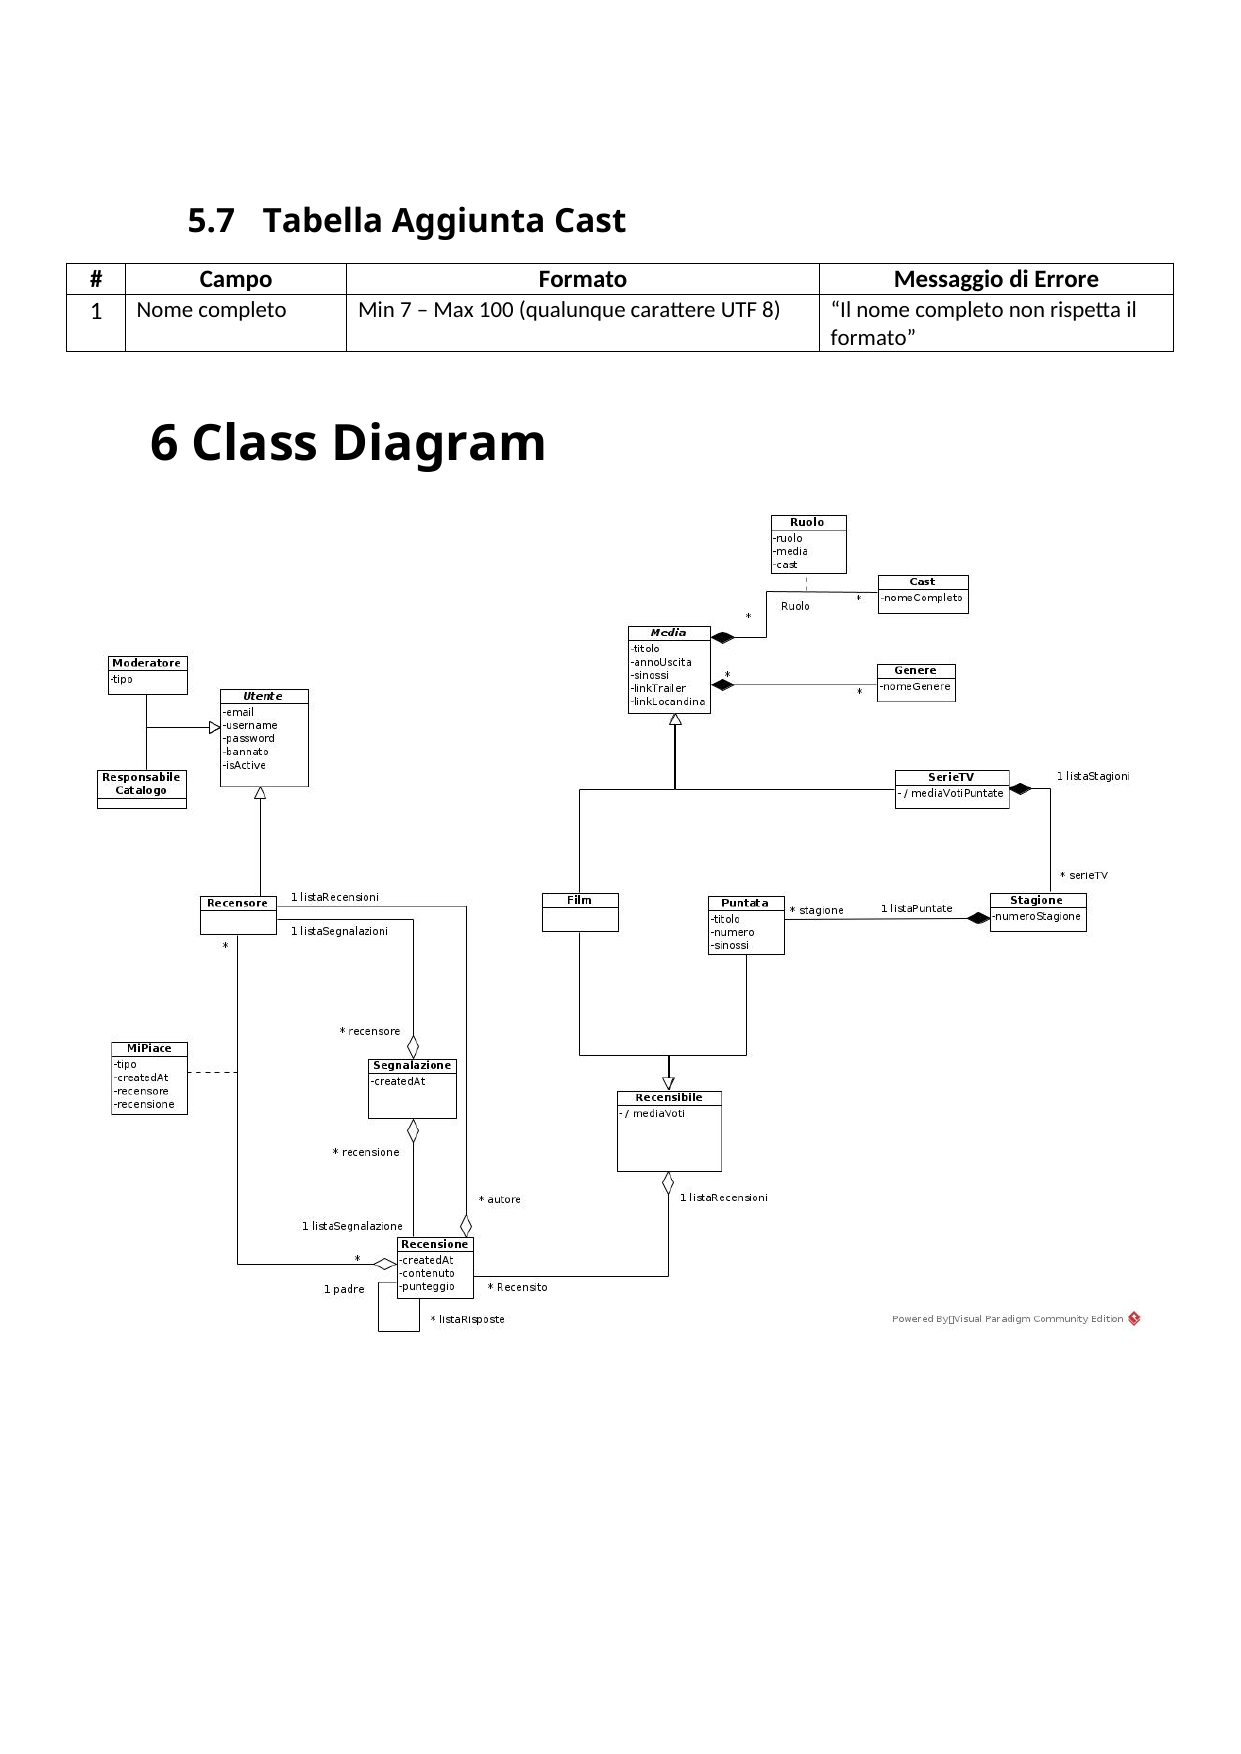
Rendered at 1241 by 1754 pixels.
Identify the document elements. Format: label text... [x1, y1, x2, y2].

table_cell 1 [67, 295, 125, 351]
table_cell Min 7 – Max 100 (qualunque carattere UTF 8) [347, 295, 819, 351]
table_header Campo [126, 264, 346, 294]
subtitle 6 Class Diagram [150, 407, 1090, 476]
table_header Formato [347, 264, 819, 294]
list Tabella Aggiunta Cast [187, 197, 1090, 242]
table_cell Nome completo [126, 295, 346, 351]
table_header # [67, 264, 125, 294]
picture [95, 513, 1145, 1334]
table_header Messaggio di Errore [820, 264, 1173, 294]
table_cell “Il nome completo non rispetta il formato” [820, 295, 1173, 351]
